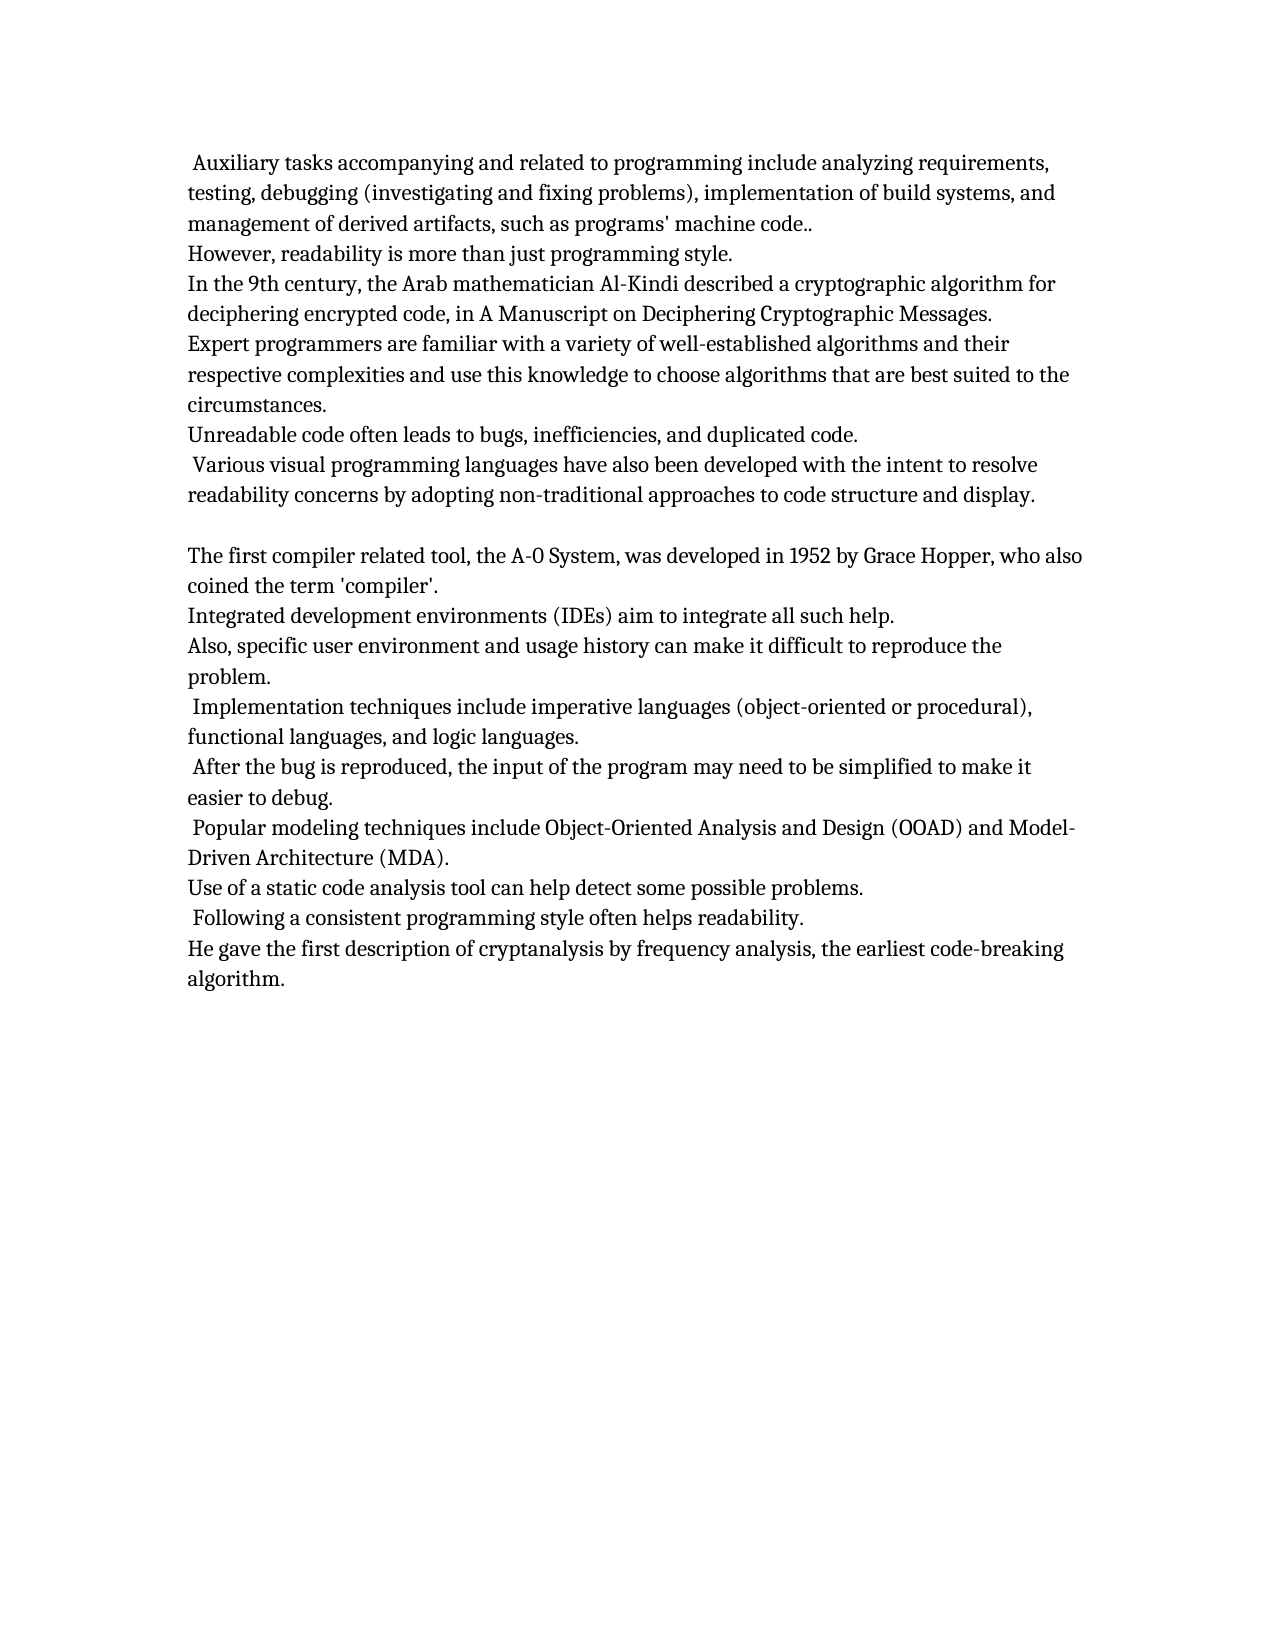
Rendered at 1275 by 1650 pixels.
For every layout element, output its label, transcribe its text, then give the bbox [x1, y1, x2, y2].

text Auxiliary tasks accompanying and related to programming include analyzing requirements, testing, debugging (investigating and fixing problems), implementation of build systems, and management of derived artifacts, such as programs' machine code.. However, readability is more than just programming style. In the 9th century, the Arab mathematician Al-Kindi described a cryptographic algorithm for deciphering encrypted code, in A Manuscript on Deciphering Cryptographic Messages. Expert programmers are familiar with a variety of well-established algorithms and their respective complexities and use this knowledge to choose algorithms that are best suited to the circumstances. Unreadable code often leads to bugs, inefficiencies, and duplicated code. Various visual programming languages have also been developed with the intent to resolve readability concerns by adopting non-traditional approaches to code structure and display. The first compiler related tool, the A-0 System, was developed in 1952 by Grace Hopper, who also coined the term 'compiler'. Integrated development environments (IDEs) aim to integrate all such help. Also, specific user environment and usage history can make it difficult to reproduce the problem. Implementation techniques include imperative languages (object-oriented or procedural), functional languages, and logic languages. After the bug is reproduced, the input of the program may need to be simplified to make it easier to debug. Popular modeling techniques include Object-Oriented Analysis and Design (OOAD) and Model-Driven Architecture (MDA). Use of a static code analysis tool can help detect some possible problems. Following a consistent programming style often helps readability. He gave the first description of cryptanalysis by frequency analysis, the earliest code-breaking algorithm. [187, 150, 1087, 992]
